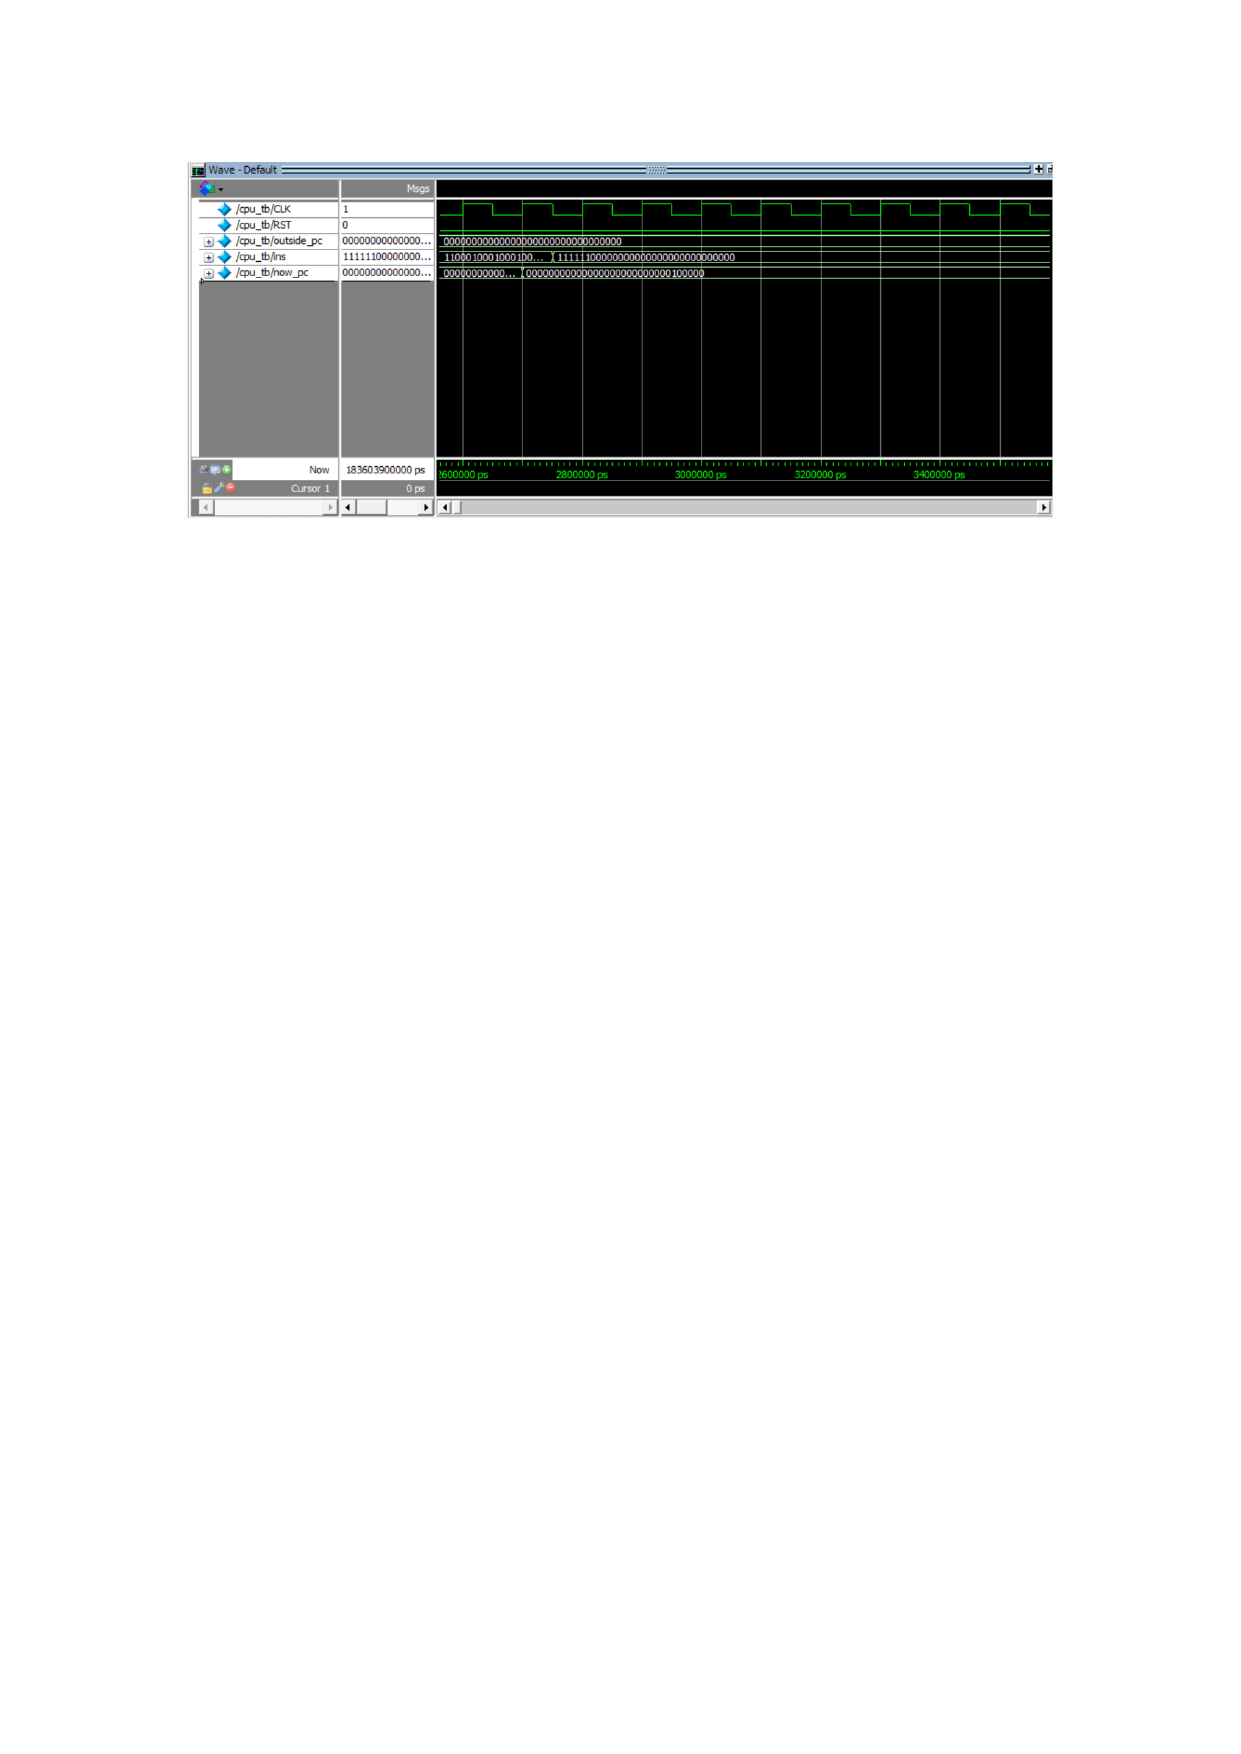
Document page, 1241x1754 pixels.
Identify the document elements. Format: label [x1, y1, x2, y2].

picture [187, 162, 1053, 518]
